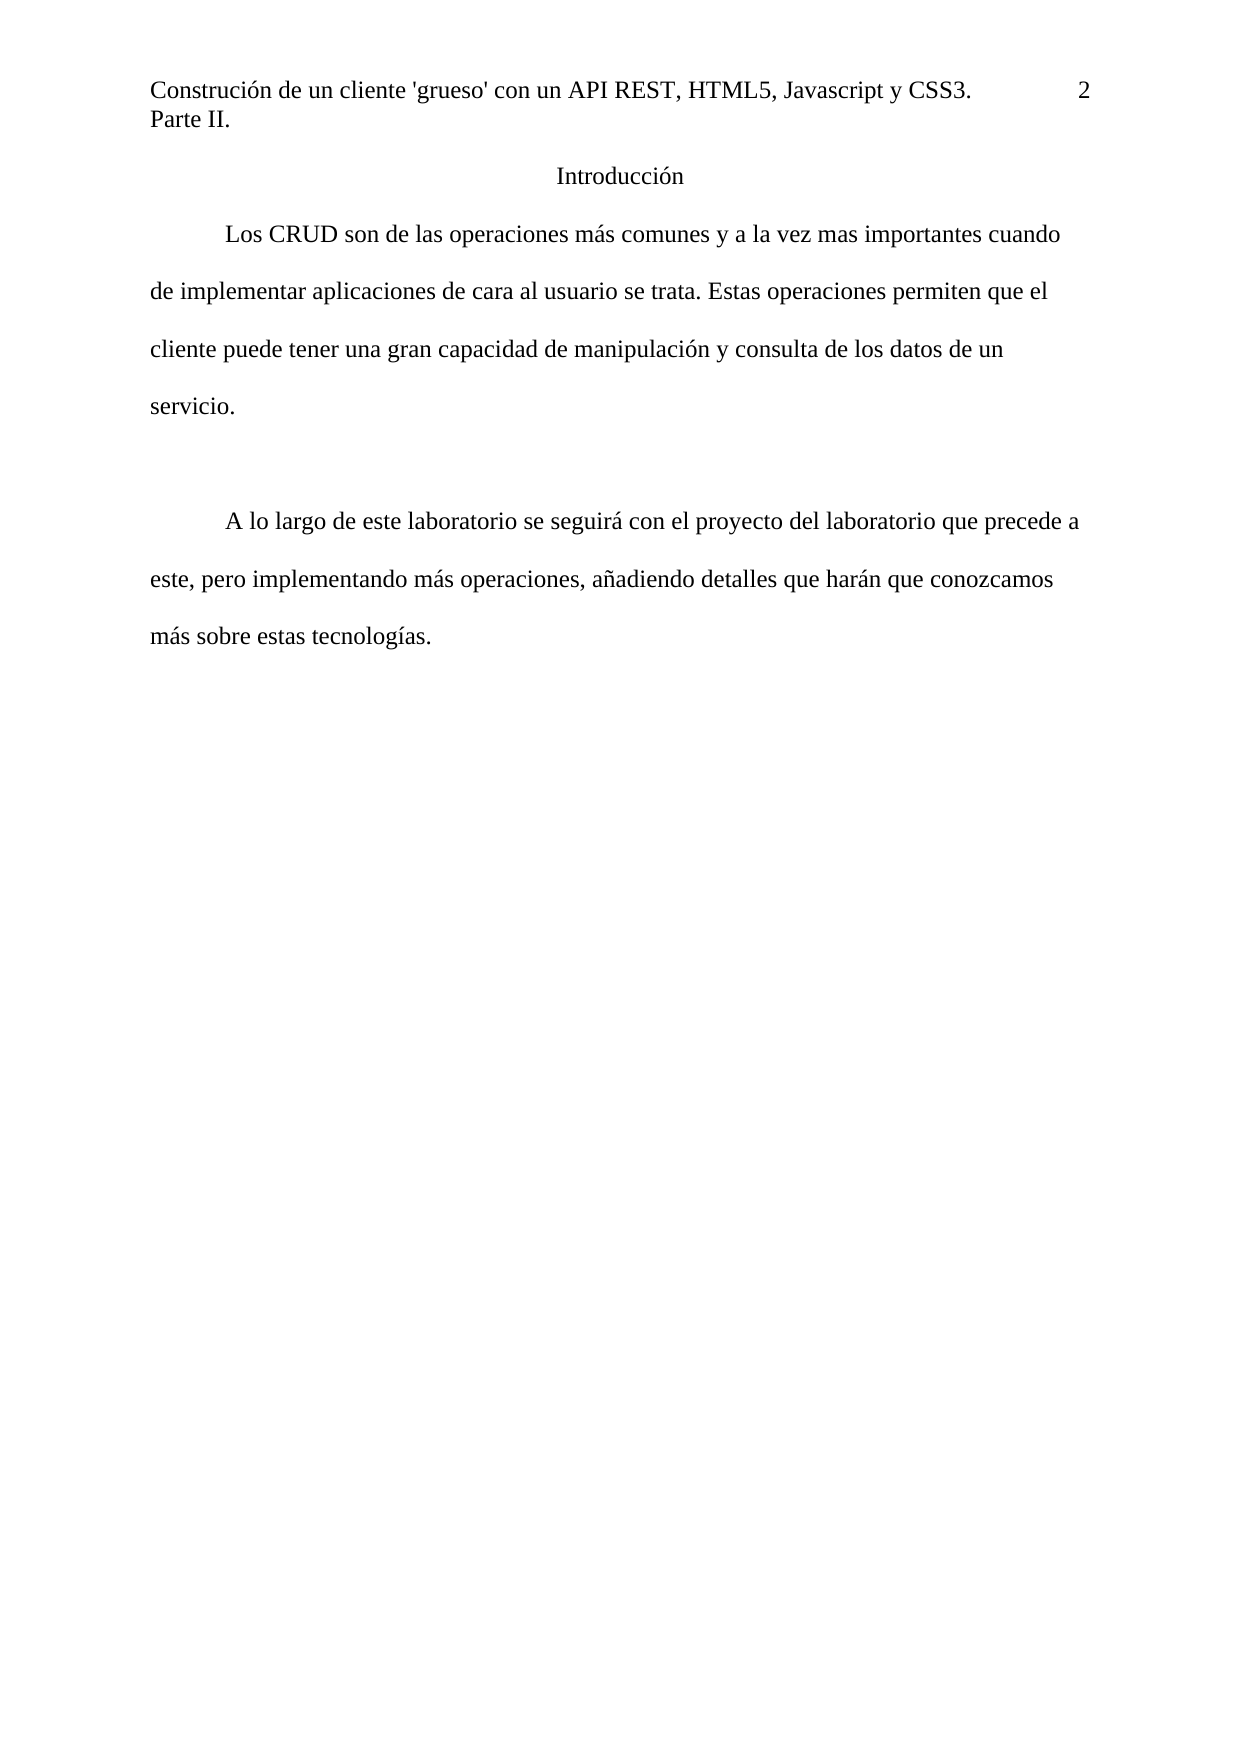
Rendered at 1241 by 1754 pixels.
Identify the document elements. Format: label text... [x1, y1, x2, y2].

text Los CRUD son de las operaciones más comunes y a la vez mas importantes cuando de implementar aplicaciones de cara al usuario se trata. Estas operaciones permiten que el cliente puede tener una gran capacidad de manipulación y consulta de los datos de un servicio. [150, 219, 1090, 420]
text Introducción [150, 161, 1090, 190]
text A lo largo de este laboratorio se seguirá con el proyecto del laboratorio que precede a este, pero implementando más operaciones, añadiendo detalles que harán que conozcamos más sobre estas tecnologías. [150, 506, 1090, 650]
